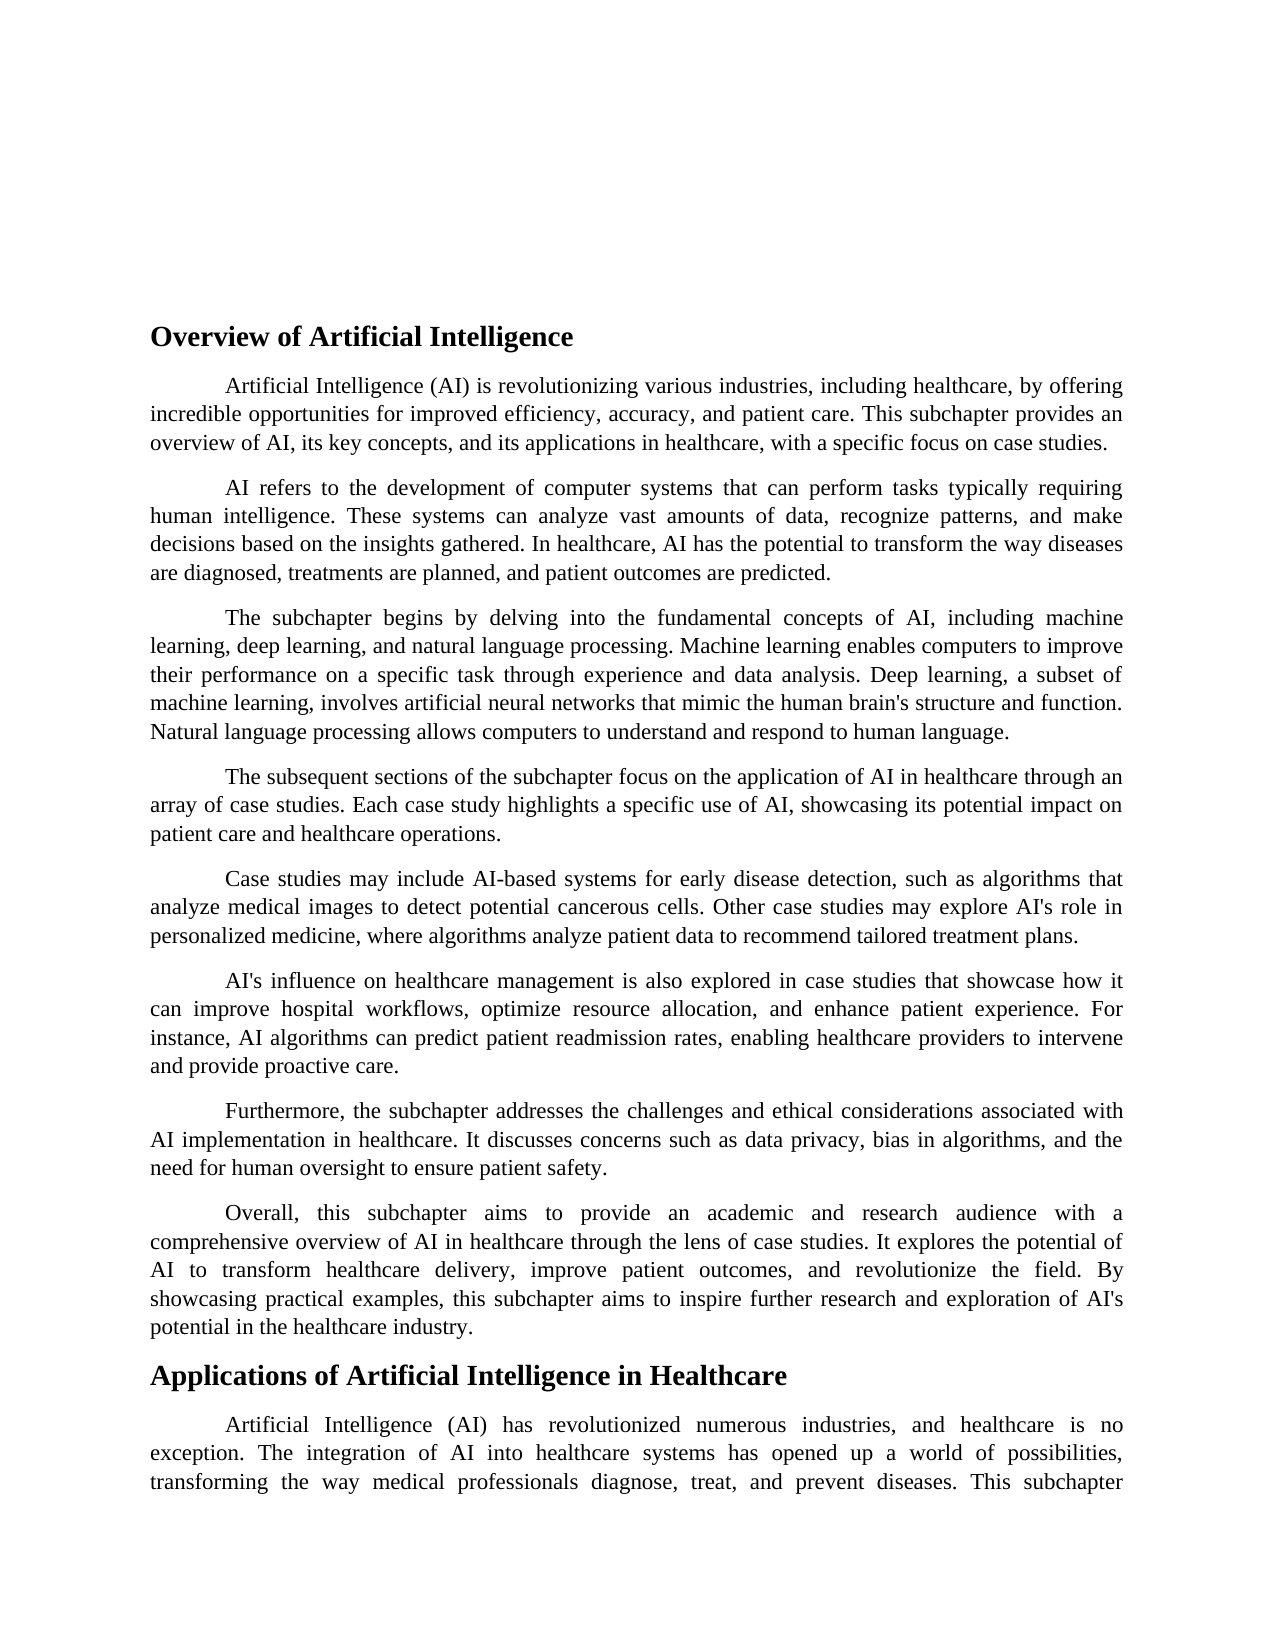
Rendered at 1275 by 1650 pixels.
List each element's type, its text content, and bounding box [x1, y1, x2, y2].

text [150, 1411, 1125, 1494]
text Overall, this subchapter aims to provide an academic and research audience with a comprehensive overview of AI in healthcare through the lens of case studies. It explores the potential of AI to transform healthcare delivery, improve patient outcomes, and revolutionize the field. By showcasing practical examples, this subchapter aims to inspire further research and exploration of AI's potential in the healthcare industry. [150, 1199, 1125, 1339]
text Applications of Artificial Intelligence in Healthcare [150, 1358, 1125, 1392]
text Furthermore, the subchapter addresses the challenges and ethical considerations associated with AI implementation in healthcare. It discusses concerns such as data privacy, bias in algorithms, and the need for human oversight to ensure patient safety. [150, 1097, 1125, 1181]
text The subchapter begins by delving into the fundamental concepts of AI, including machine learning, deep learning, and natural language processing. Machine learning enables computers to improve their performance on a specific task through experience and data analysis. Deep learning, a subset of machine learning, involves artificial neural networks that mimic the human brain's structure and function. Natural language processing allows computers to understand and respond to human language. [150, 604, 1125, 744]
text Artificial Intelligence (AI) is revolutionizing various industries, including healthcare, by offering incredible opportunities for improved efficiency, accuracy, and patient care. This subchapter provides an overview of AI, its key concepts, and its applications in healthcare, with a specific focus on case studies. [150, 372, 1125, 455]
text The subsequent sections of the subchapter focus on the application of AI in healthcare through an array of case studies. Each case study highlights a specific use of AI, showcasing its potential impact on patient care and healthcare operations. [150, 763, 1125, 846]
text Case studies may include AI-based systems for early disease detection, such as algorithms that analyze medical images to detect potential cancerous cells. Other case studies may explore AI's role in personalized medicine, where algorithms analyze patient data to recommend tailored treatment plans. [150, 865, 1125, 948]
text AI refers to the development of computer systems that can perform tasks typically requiring human intelligence. These systems can analyze vast amounts of data, recognize patterns, and make decisions based on the insights gathered. In healthcare, AI has the potential to transform the way diseases are diagnosed, treatments are planned, and patient outcomes are predicted. [150, 474, 1125, 585]
text AI's influence on healthcare management is also explored in case studies that showcase how it can improve hospital workflows, optimize resource allocation, and enhance patient experience. For instance, AI algorithms can predict patient readmission rates, enabling healthcare providers to intervene and provide proactive care. [150, 967, 1125, 1078]
text Overview of Artificial Intelligence [150, 319, 1125, 352]
